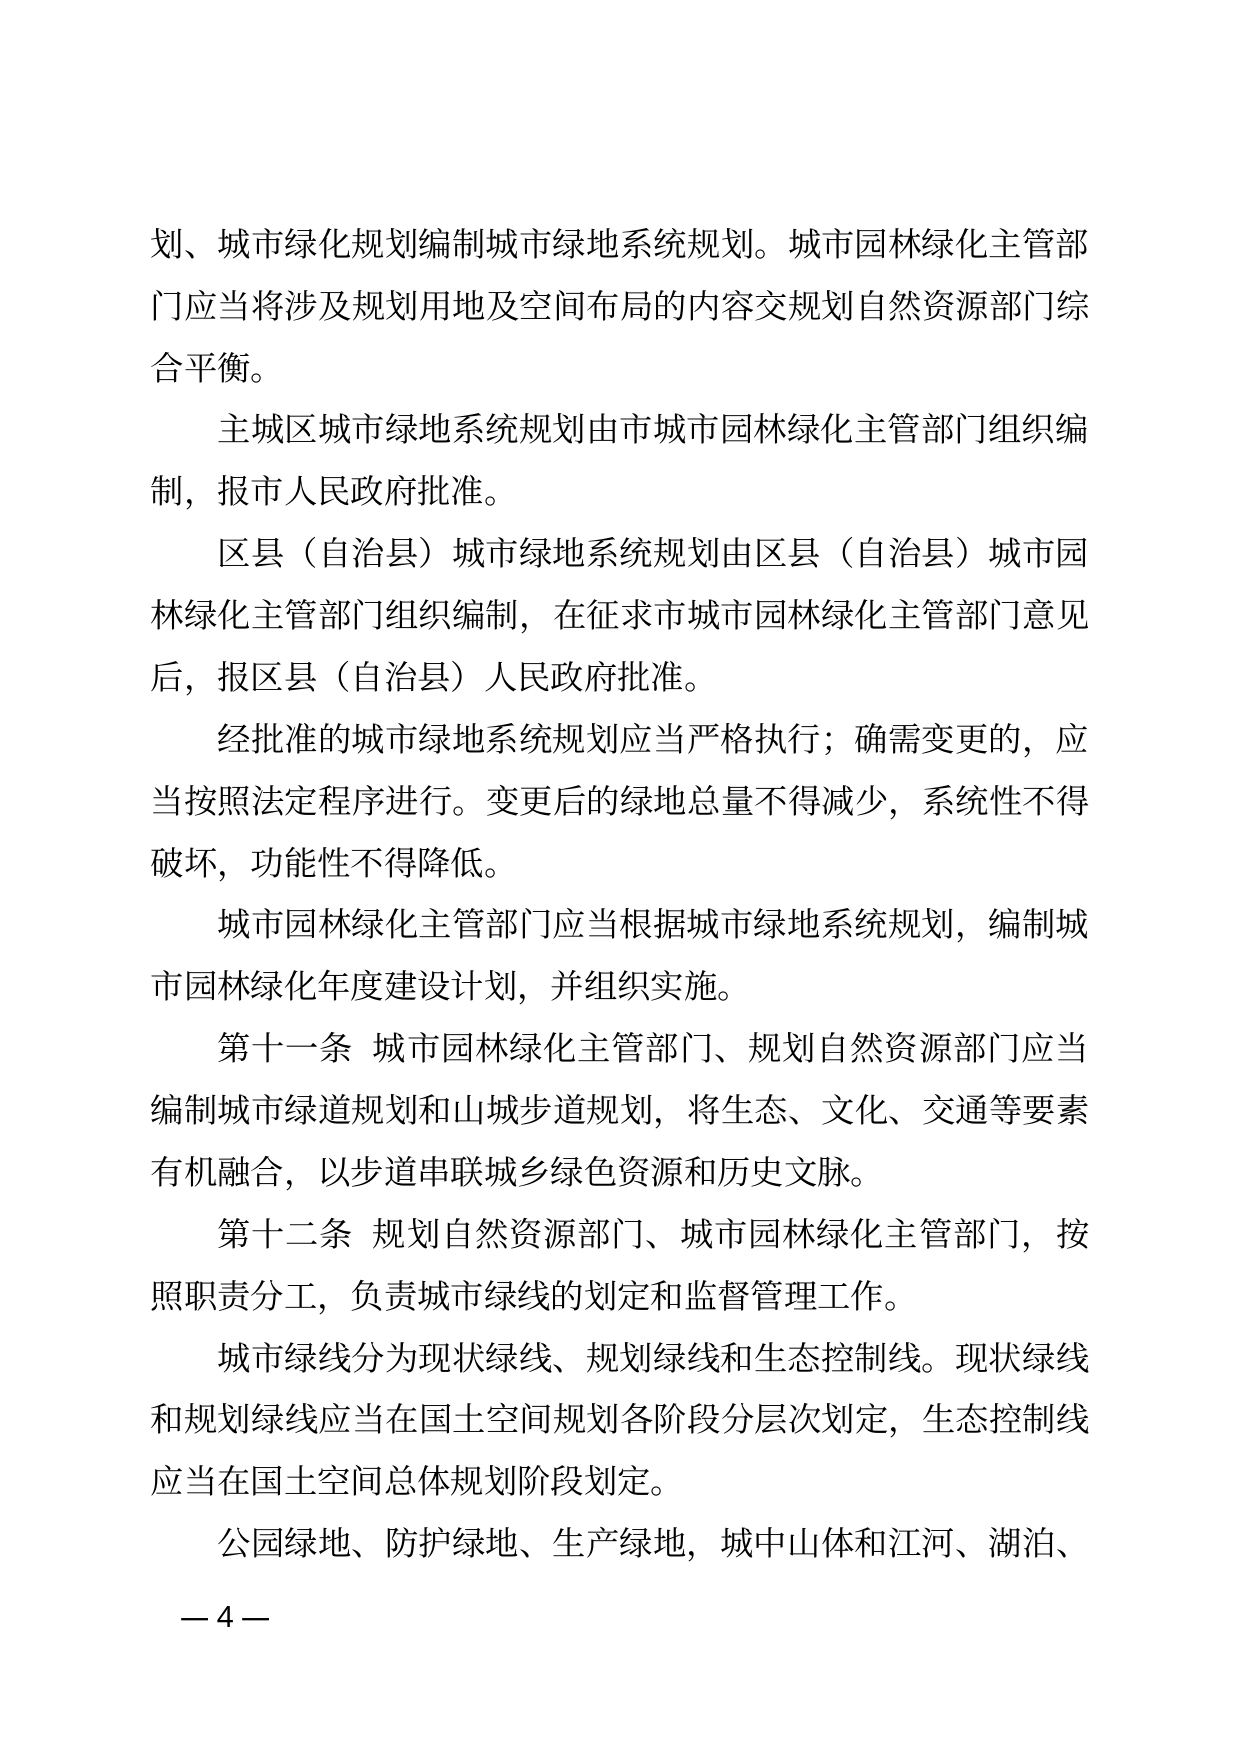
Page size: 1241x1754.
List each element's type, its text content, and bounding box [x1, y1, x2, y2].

text 区县（自治县）城市绿地系统规划由区县（自治县）城市园林绿化主管部门组织编制，在征求市城市园林绿化主管部门意见后，报区县（自治县）人民政府批准。 [151, 516, 1089, 702]
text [151, 1506, 1089, 1568]
text 第十二条 规划自然资源部门、城市园林绿化主管部门，按照职责分工，负责城市绿线的划定和监督管理工作。 [151, 1197, 1089, 1321]
text 城市园林绿化主管部门应当根据城市绿地系统规划，编制城市园林绿化年度建设计划，并组织实施。 [151, 887, 1089, 1011]
text 城市绿线分为现状绿线、规划绿线和生态控制线。现状绿线和规划绿线应当在国土空间规划各阶段分层次划定，生态控制线应当在国土空间总体规划阶段划定。 [151, 1321, 1089, 1506]
text 主城区城市绿地系统规划由市城市园林绿化主管部门组织编制，报市人民政府批准。 [151, 392, 1089, 516]
text 经批准的城市绿地系统规划应当严格执行；确需变更的，应当按照法定程序进行。变更后的绿地总量不得减少，系统性不得破坏，功能性不得降低。 [151, 702, 1089, 887]
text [151, 207, 1089, 392]
text 第十一条 城市园林绿化主管部门、规划自然资源部门应当编制城市绿道规划和山城步道规划，将生态、文化、交通等要素有机融合，以步道串联城乡绿色资源和历史文脉。 [151, 1011, 1089, 1197]
